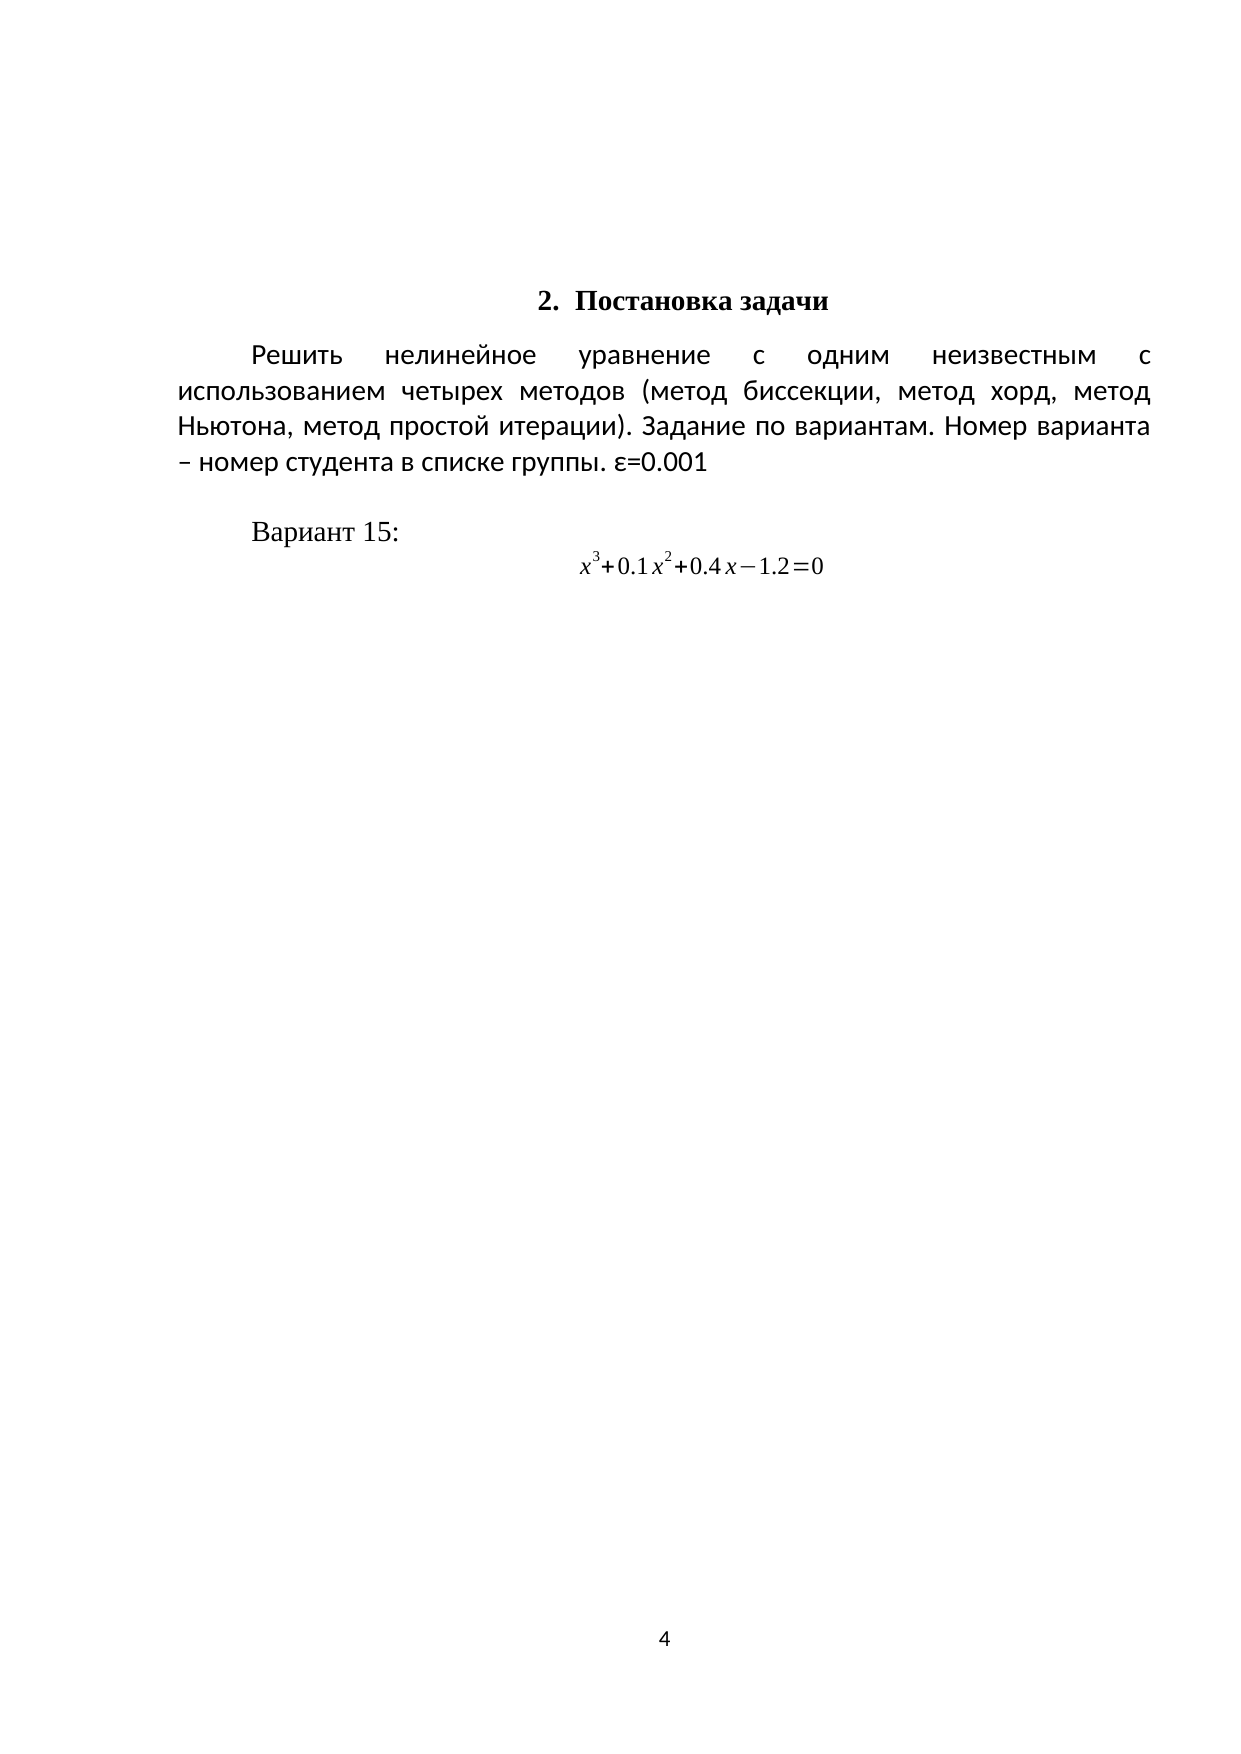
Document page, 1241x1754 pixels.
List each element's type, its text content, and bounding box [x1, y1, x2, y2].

list Постановка задачи [215, 283, 1152, 317]
text Решить нелинейное уравнение с одним неизвестным с использованием четырех методов (метод биссекции, метод хорд, метод Ньютона, метод простой итерации). Задание по вариантам. Номер варианта – номер студента в списке группы. ε=0.001 [177, 336, 1152, 479]
text Вариант 15: [177, 514, 1152, 548]
